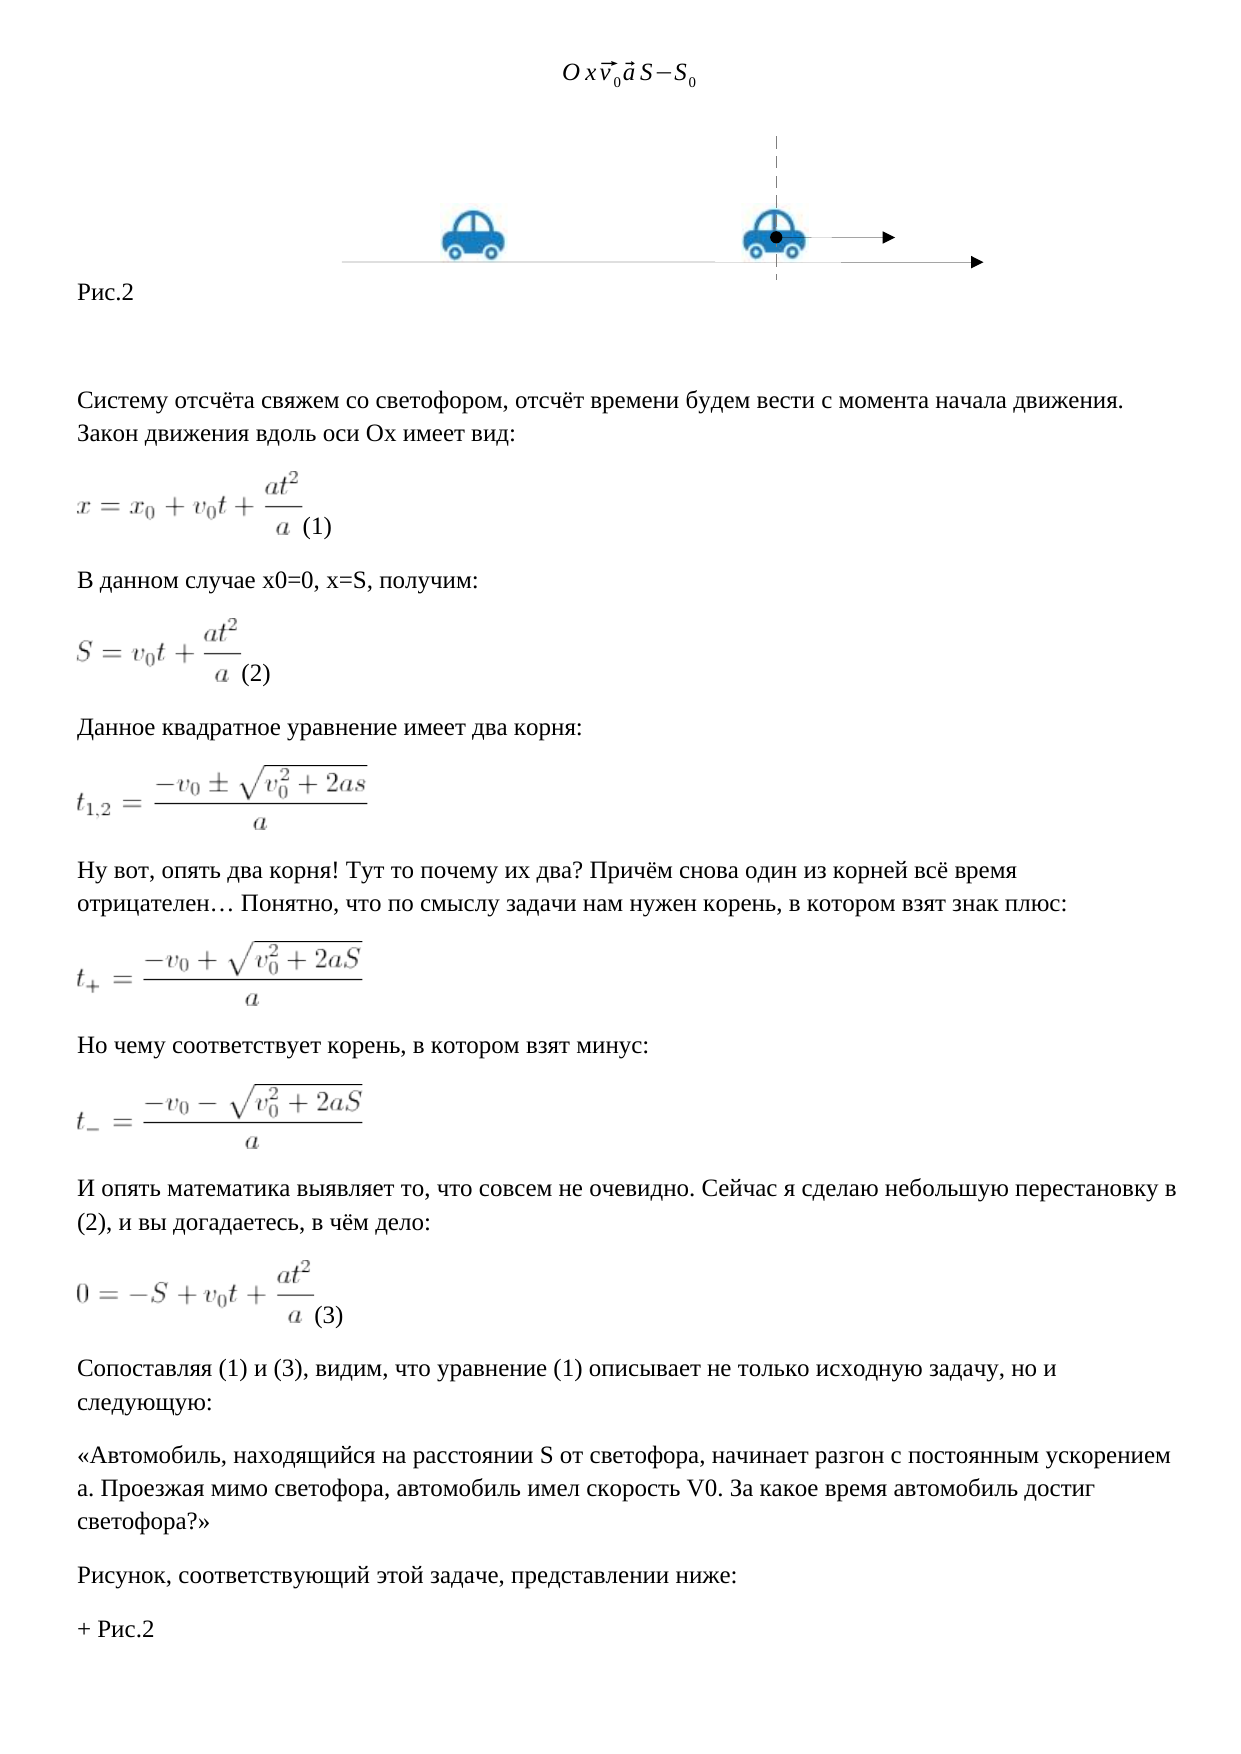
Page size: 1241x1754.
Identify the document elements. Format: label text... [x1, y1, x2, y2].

text (3) [77, 1260, 1181, 1328]
text И опять математика выявляет то, что совсем не очевидно. Сейчас я сделаю небольшую перестановку в (2), и вы догадаетесь, в чём дело: [77, 1173, 1181, 1235]
text Но чему соответствует корень, в котором взят минус: [77, 1031, 1181, 1059]
text Данное квадратное уравнение имеет два корня: [77, 712, 1181, 741]
text Рисунок, соответствующий этой задаче, представлении ниже: [77, 1560, 1181, 1589]
picture [741, 203, 809, 262]
picture [76, 765, 368, 830]
text Сопоставляя (1) и (3), видим, что уравнение (1) описывает не только исходную задачу, но и следующую: [77, 1353, 1181, 1415]
picture [76, 1260, 315, 1323]
text «Автомобиль, находящийся на расстоянии S от светофора, начинает разгон с постоянным ускорением a. Проезжая мимо светофора, автомобиль имел скорость V0. За какое время автомобиль достиг светофора?» [77, 1440, 1181, 1535]
text + Рис.2 [77, 1614, 1181, 1643]
text В данном случае x0=0, x=S, получим: [77, 565, 1181, 593]
text Систему отсчёта свяжем со светофором, отсчёт времени будем вести с момента начала движения. Закон движения вдоль оси Оx имеет вид: [77, 385, 1181, 447]
picture [76, 471, 303, 535]
text Рис.2 [77, 277, 1181, 306]
picture [76, 1084, 363, 1149]
text (1) [77, 472, 1181, 540]
picture [440, 203, 508, 261]
text Ну вот, опять два корня! Тут то почему их два? Причём снова один из корней всё время отрицателен… Понятно, что по смыслу задачи нам нужен корень, в котором взят знак плюс: [77, 855, 1181, 916]
text (2) [77, 619, 1181, 687]
picture [76, 618, 242, 682]
picture [76, 941, 363, 1006]
